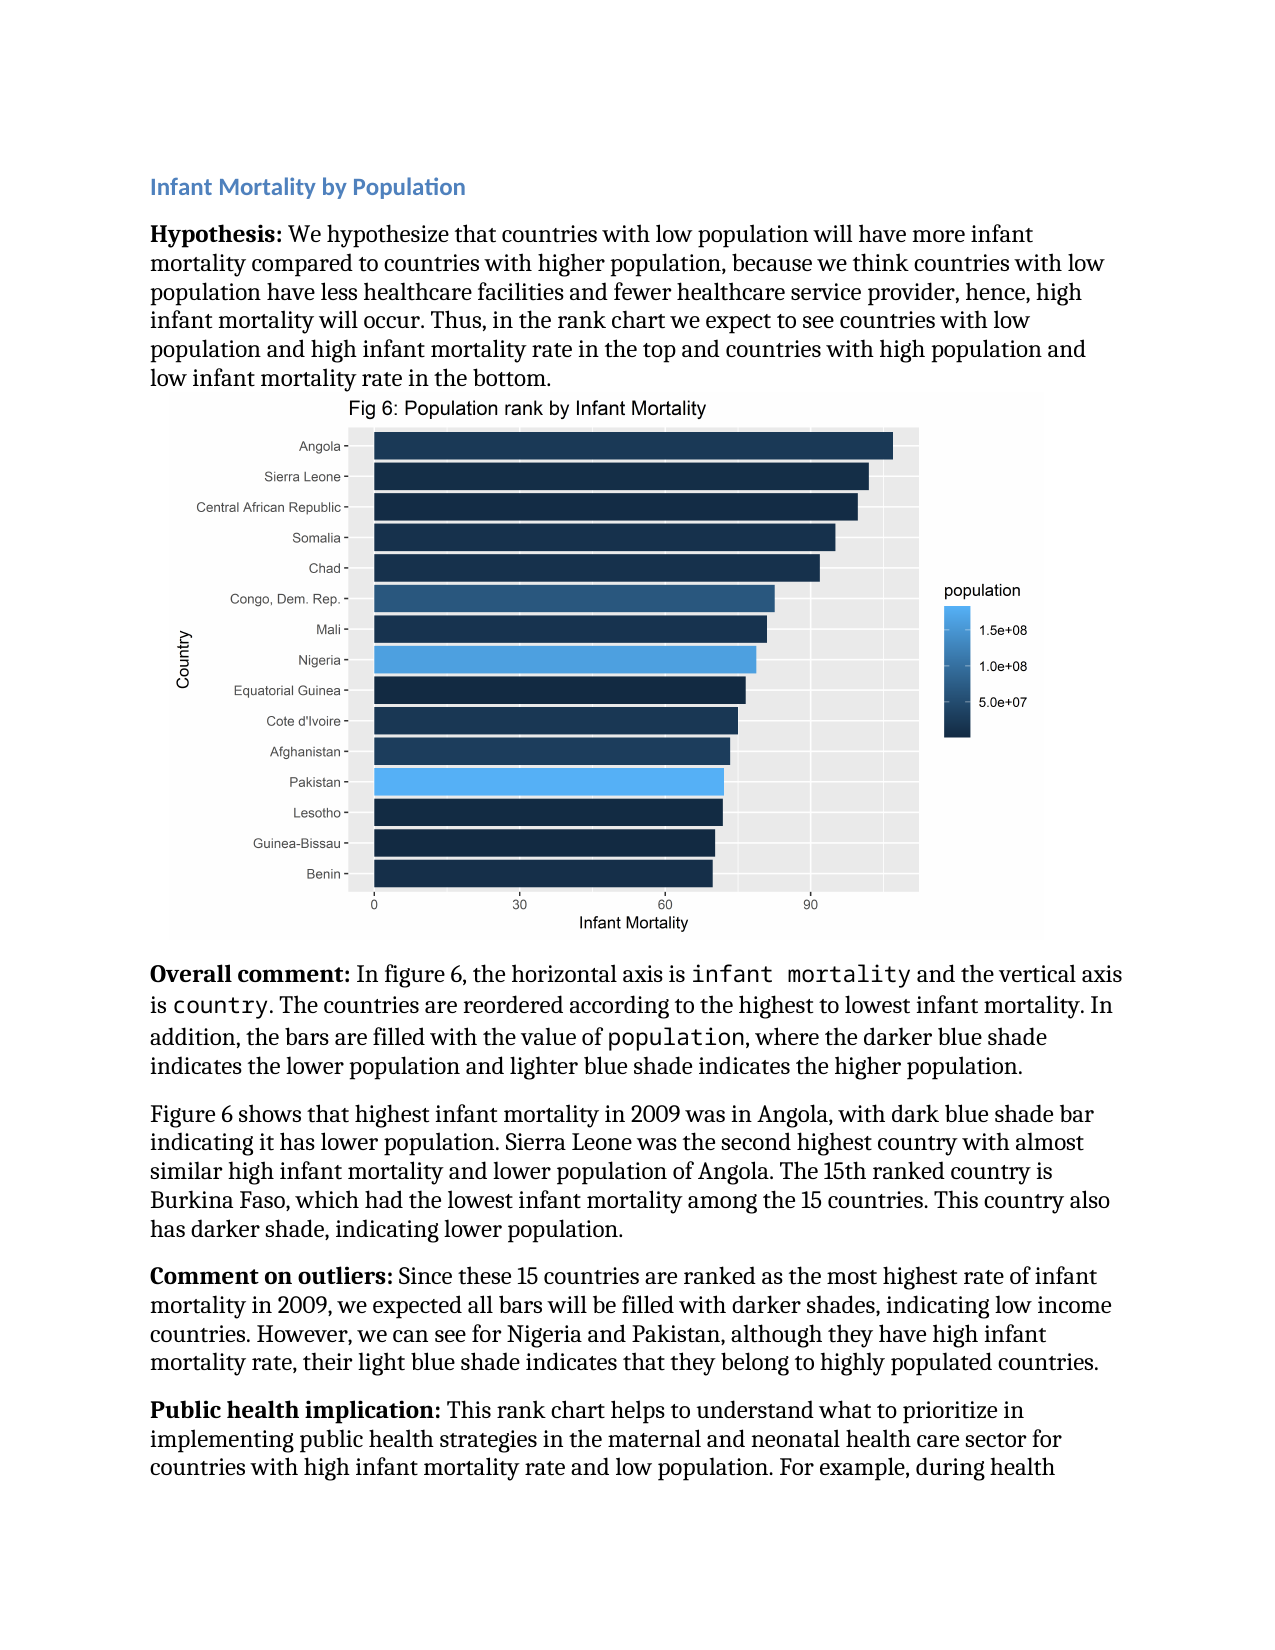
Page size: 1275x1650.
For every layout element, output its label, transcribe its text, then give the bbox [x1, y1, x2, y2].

text Overall comment: In figure 6, the horizontal axis is infant mortality and the vertical axis is country. The countries are reordered according to the highest to lowest infant mortality. In addition, the bars are filled with the value of population, where the darker blue shade indicates the lower population and lighter blue shade indicates the higher population. [150, 958, 1125, 1081]
picture [168, 392, 1044, 940]
subtitle Infant Mortality by Population [150, 171, 1125, 201]
text Figure 6 shows that highest infant mortality in 2009 was in Angola, with dark blue shade bar indicating it has lower population. Sierra Leone was the second highest country with almost similar high infant mortality and lower population of Angola. The 15th ranked country is Burkina Faso, which had the lowest infant mortality among the 15 countries. This country also has darker shade, indicating lower population. [150, 1099, 1125, 1243]
text Comment on outliers: Since these 15 countries are ranked as the most highest rate of infant mortality in 2009, we expected all bars will be filled with darker shades, indicating low income countries. However, we can see for Nigeria and Pakistan, although they have high infant mortality rate, their light blue shade indicates that they belong to highly populated countries. [150, 1262, 1125, 1377]
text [150, 1396, 1125, 1482]
